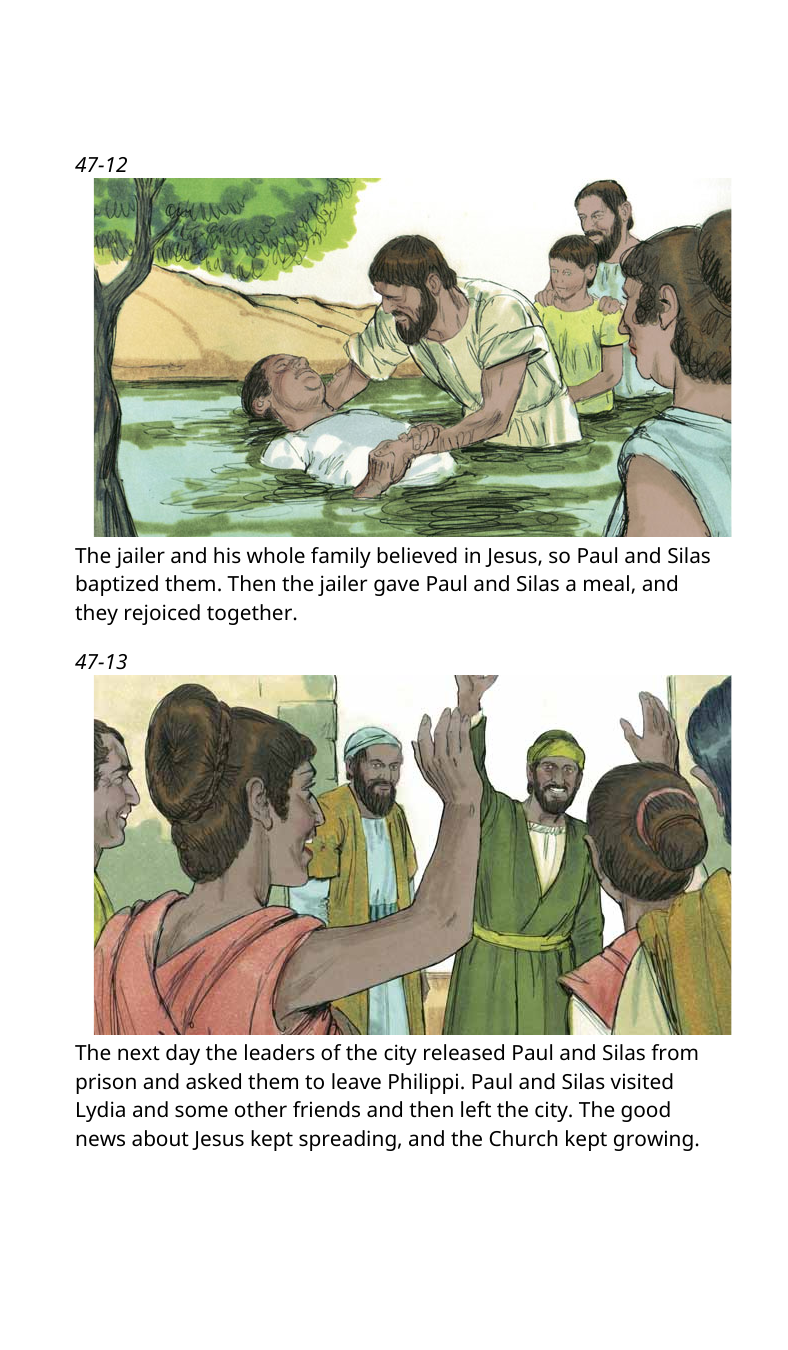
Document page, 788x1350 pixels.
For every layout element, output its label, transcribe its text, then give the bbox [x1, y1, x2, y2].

picture [93, 178, 732, 537]
text The next day the leaders of the city released Paul and Silas from prison and asked them to leave Philippi. Paul and Silas visited Lydia and some other friends and then left the city. The good news about Jesus kept spreading, and the Church kept growing. [75, 1038, 712, 1152]
picture [93, 675, 732, 1035]
text The jailer and his whole family believed in Jesus, so Paul and Silas baptized them. Then the jailer gave Paul and Silas a meal, and they rejoiced together. [75, 541, 712, 626]
subtitle 47-13 [75, 647, 712, 676]
subtitle 47-12 [75, 150, 712, 178]
